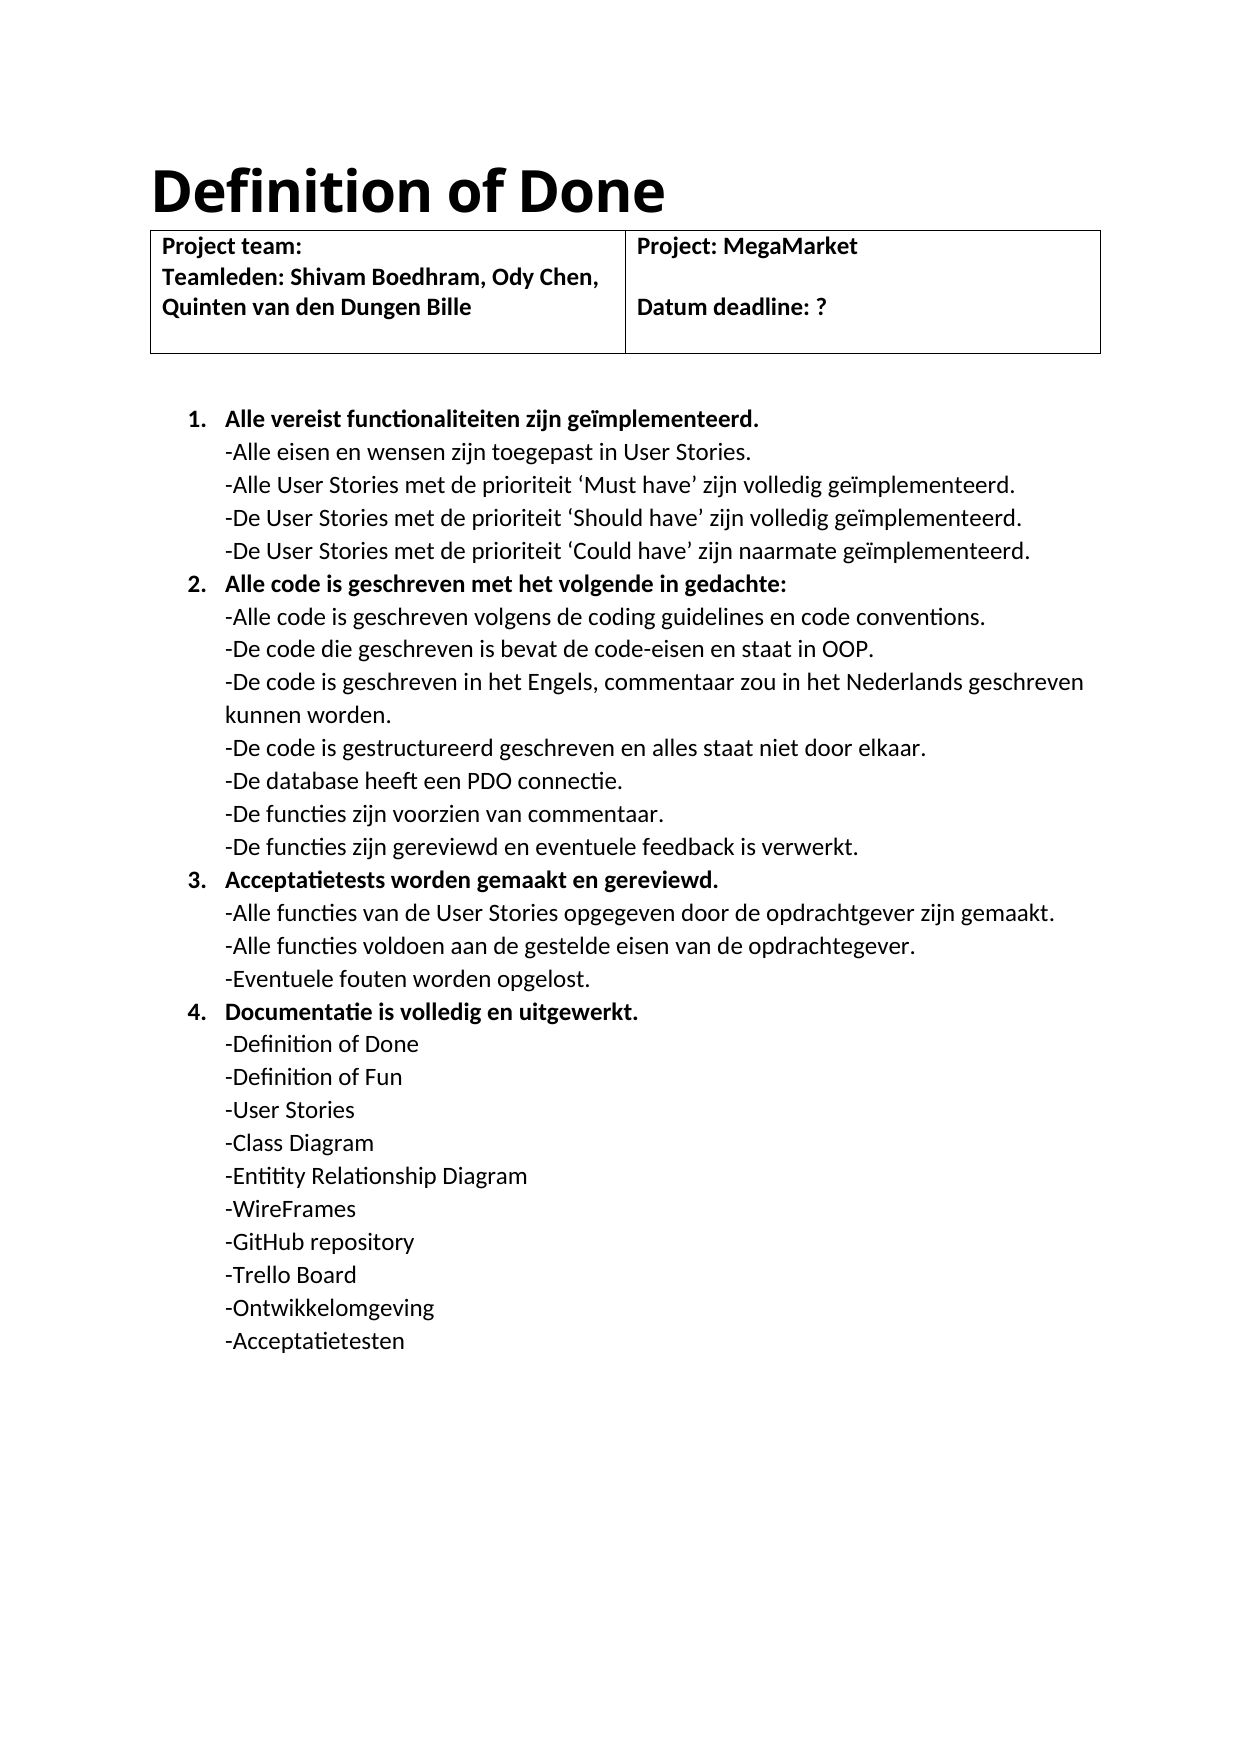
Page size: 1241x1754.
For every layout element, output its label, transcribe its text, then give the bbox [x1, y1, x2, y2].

table_header Project team: Teamleden: Shivam Boedhram, Ody Chen, Quinten van den Dungen Bille [151, 231, 625, 353]
list -Alle code is geschreven volgens de coding guidelines en code conventions. [225, 601, 1090, 631]
list -Alle User Stories met de prioriteit ‘Must have’ zijn volledig geïmplementeerd. [225, 469, 1090, 499]
list -GitHub repository [225, 1226, 1090, 1257]
list -De functies zijn gereviewd en eventuele feedback is verwerkt. [225, 831, 1090, 862]
list -De User Stories met de prioriteit ‘Could have’ zijn naarmate geïmplementeerd. [225, 535, 1090, 565]
list -De database heeft een PDO connectie. [225, 765, 1090, 796]
list -User Stories [225, 1094, 1090, 1125]
title Definition of Done [150, 150, 1090, 229]
list Alle code is geschreven met het volgende in gedachte: [187, 568, 1090, 598]
list Acceptatietests worden gemaakt en gereviewd. [187, 864, 1090, 894]
list Documentatie is volledig en uitgewerkt. [187, 996, 1090, 1026]
list -Alle eisen en wensen zijn toegepast in User Stories. [225, 436, 1090, 467]
list Alle vereist functionaliteiten zijn geïmplementeerd. [187, 403, 1090, 434]
list -Alle functies voldoen aan de gestelde eisen van de opdrachtegever. [225, 930, 1090, 960]
list -WireFrames [225, 1193, 1090, 1224]
list -Alle functies van de User Stories opgegeven door de opdrachtgever zijn gemaakt. [225, 897, 1090, 927]
list -De functies zijn voorzien van commentaar. [225, 798, 1090, 829]
list -De code is gestructureerd geschreven en alles staat niet door elkaar. [225, 732, 1090, 763]
list -De code die geschreven is bevat de code-eisen en staat in OOP. [225, 634, 1090, 664]
list -De code is geschreven in het Engels, commentaar zou in het Nederlands geschreven kunnen worden. [225, 667, 1090, 730]
list -Entitity Relationship Diagram [225, 1160, 1090, 1191]
list -De User Stories met de prioriteit ‘Should have’ zijn volledig geïmplementeerd. [225, 502, 1090, 532]
table_header Project: MegaMarket Datum deadline: ? [626, 231, 1100, 353]
list -Acceptatietesten [225, 1325, 1090, 1355]
list -Definition of Done [225, 1029, 1090, 1059]
list -Eventuele fouten worden opgelost. [225, 963, 1090, 993]
list -Ontwikkelomgeving [225, 1292, 1090, 1322]
list -Class Diagram [225, 1127, 1090, 1158]
list -Definition of Fun [225, 1062, 1090, 1092]
list -Trello Board [225, 1259, 1090, 1289]
